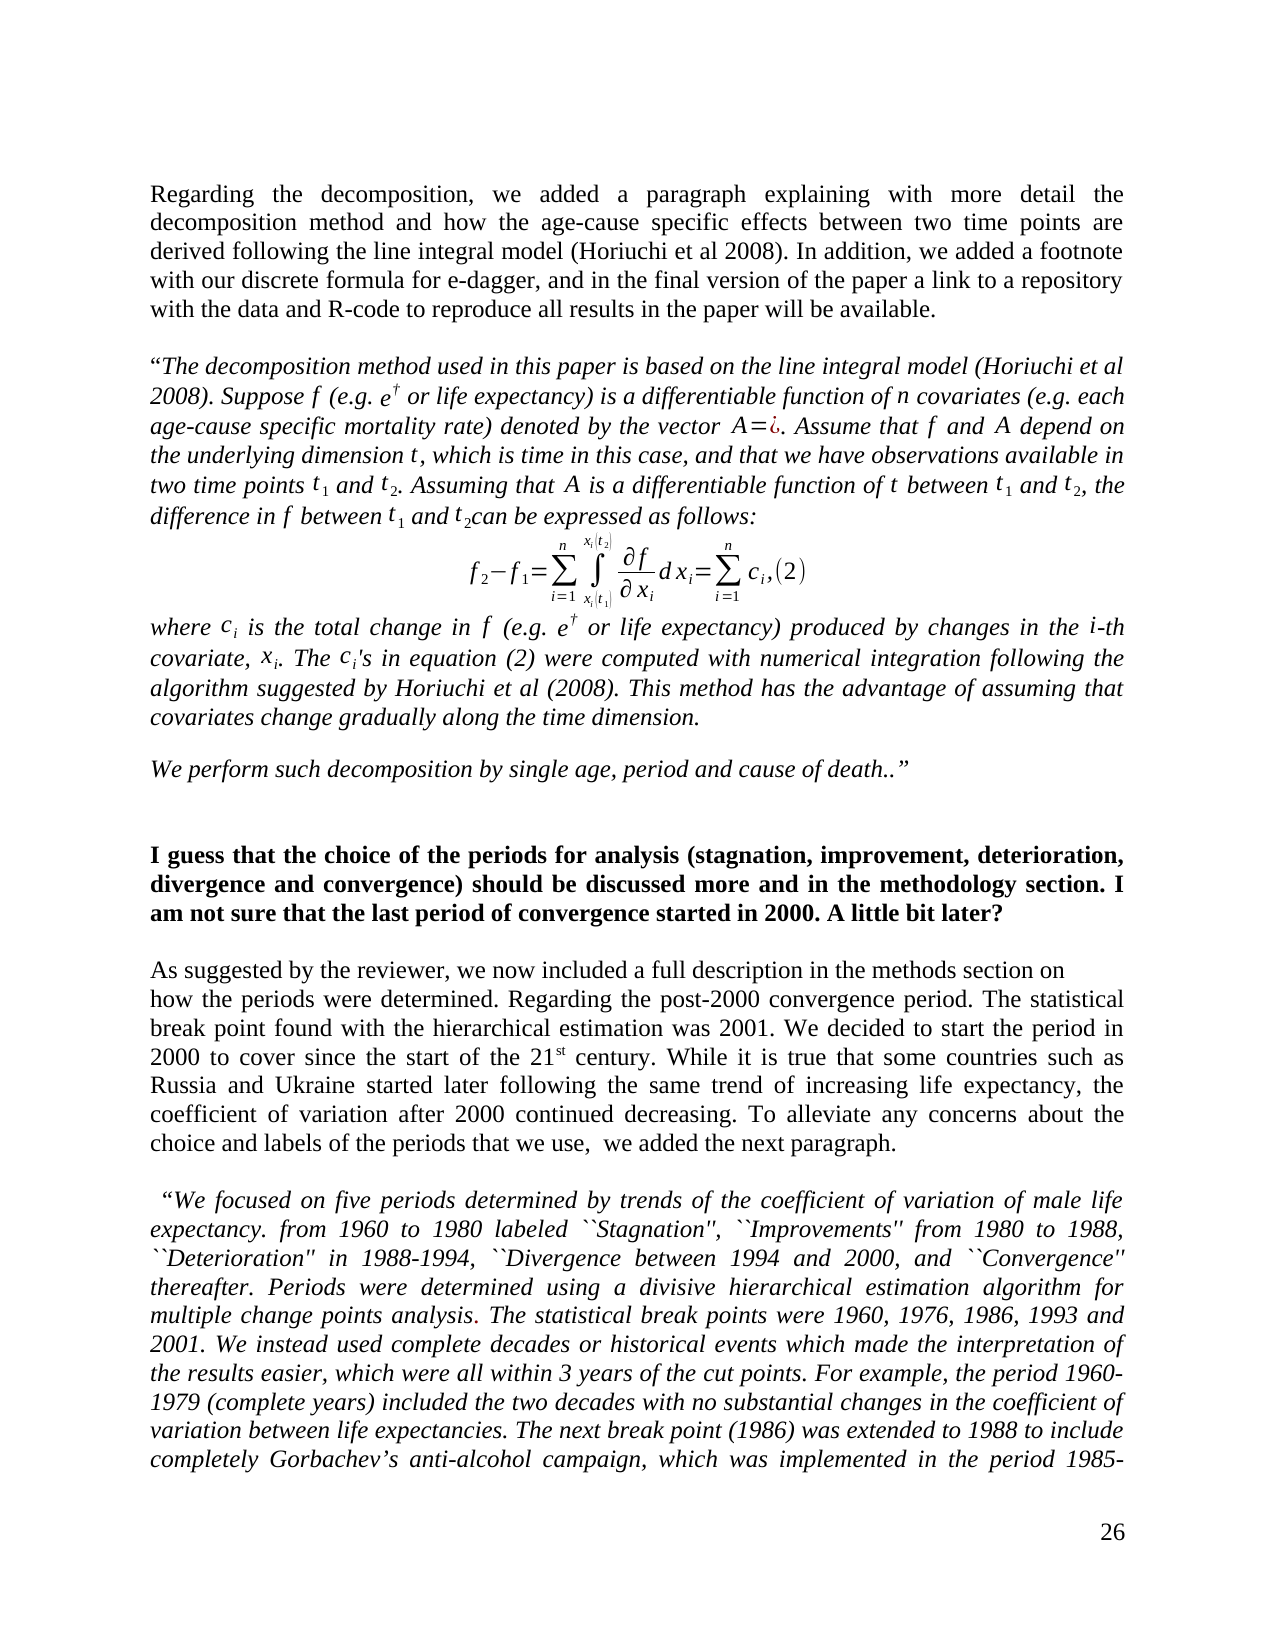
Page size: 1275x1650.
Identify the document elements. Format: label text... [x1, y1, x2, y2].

text We perform such decomposition by single age, period and cause of death..” [150, 754, 1125, 783]
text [150, 1185, 1125, 1473]
text As suggested by the reviewer, we now included a full description in the methods section on [150, 955, 1125, 984]
text I guess that the choice of the periods for analysis (stagnation, improvement, deterioration, divergence and convergence) should be discussed more and in the methodology section. I am not sure that the last period of convergence started in 2000. A little bit later? [150, 840, 1125, 927]
text Regarding the decomposition, we added a paragraph explaining with more detail the decomposition method and how the age-cause specific effects between two time points are derived following the line integral model (Horiuchi et al 2008). In addition, we added a footnote with our discrete formula for e-dagger, and in the final version of the paper a link to a repository with the data and R-code to reproduce all results in the paper will be available. [150, 179, 1125, 322]
text where is the total change in (e.g. or life expectancy) produced by changes in the -th covariate, . The 's in equation (2) were computed with numerical integration following the algorithm suggested by Horiuchi et al (2008). This method has the advantage of assuming that covariates change gradually along the time dimension. [150, 610, 1125, 731]
text “The decomposition method used in this paper is based on the line integral model (Horiuchi et al 2008). Suppose (e.g. or life expectancy) is a differentiable function of covariates (e.g. each age-cause specific mortality rate) denoted by the vector . Assume that and depend on the underlying dimension , which is time in this case, and that we have observations available in two time points and . Assuming that is a differentiable function of between and , the difference in between and can be expressed as follows: [150, 351, 1125, 531]
text how the periods were determined. Regarding the post-2000 convergence period. The statistical break point found with the hierarchical estimation was 2001. We decided to start the period in 2000 to cover since the start of the 21st century. While it is true that some countries such as Russia and Ukraine started later following the same trend of increasing life expectancy, the coefficient of variation after 2000 continued decreasing. To alleviate any concerns about the choice and labels of the periods that we use, we added the next paragraph. [150, 984, 1125, 1157]
